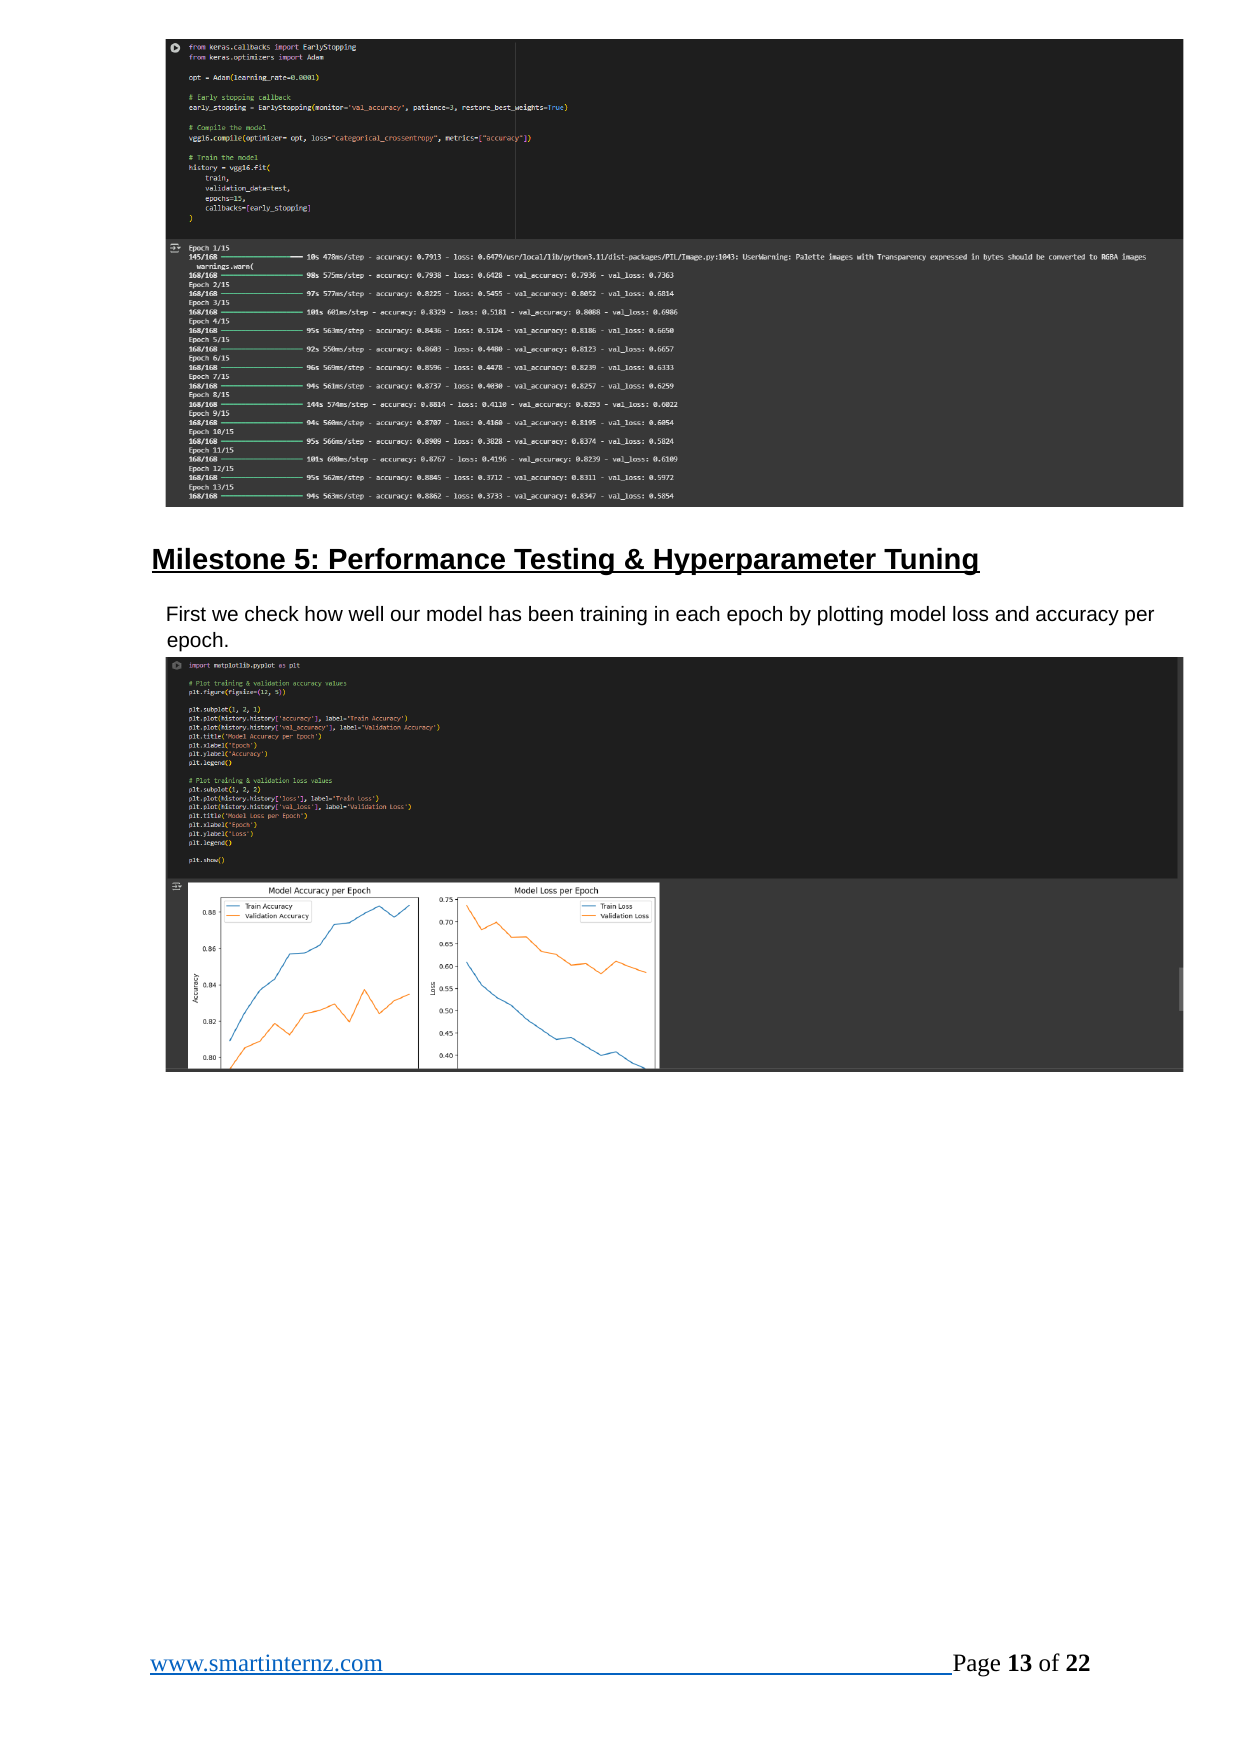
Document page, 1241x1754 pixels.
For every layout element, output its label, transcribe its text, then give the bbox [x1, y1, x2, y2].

picture [165, 39, 1184, 507]
picture [165, 657, 1184, 1072]
text First we check how well our model has been training in each epoch by plotting model loss and accuracy per epoch. [166, 602, 1168, 652]
subtitle Milestone 5: Performance Testing & Hyperparameter Tuning [151, 542, 1168, 575]
